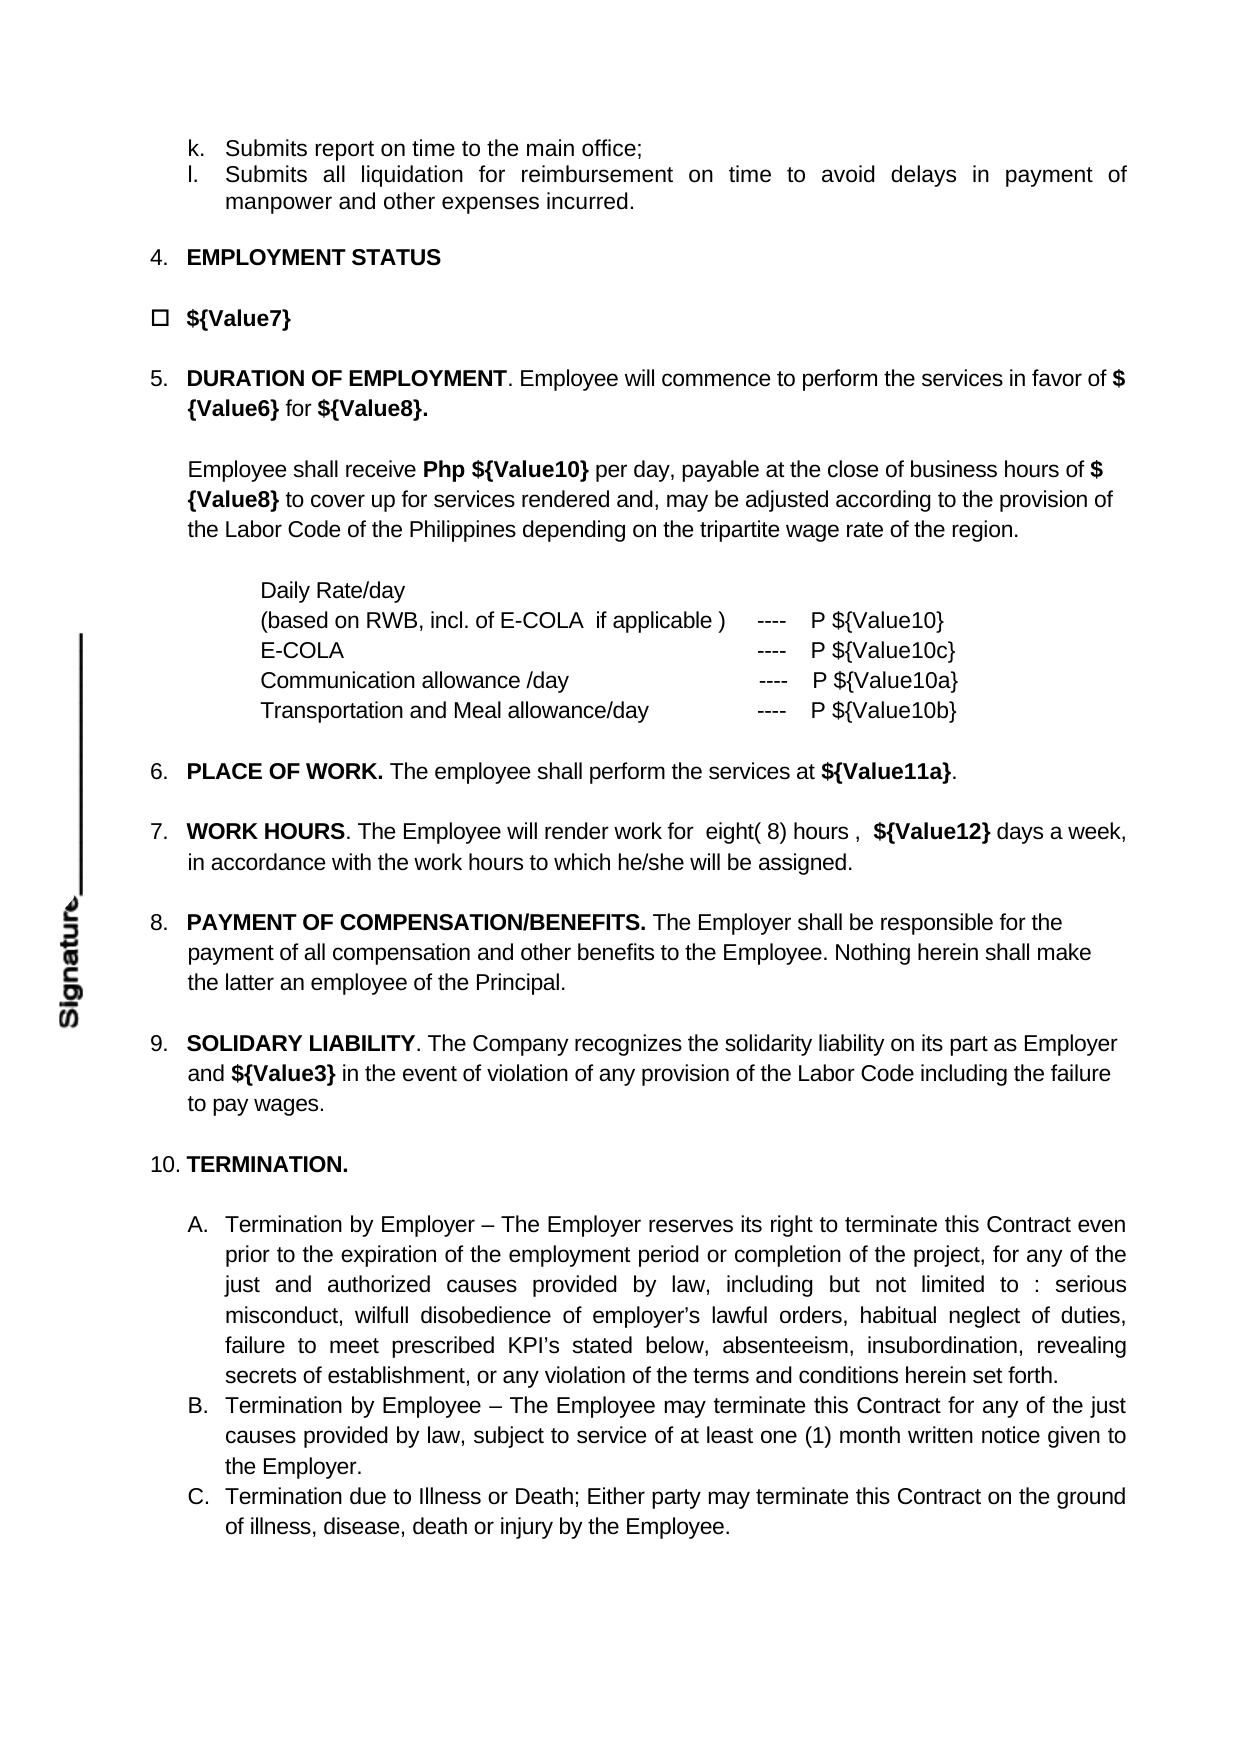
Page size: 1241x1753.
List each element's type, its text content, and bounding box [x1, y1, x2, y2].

list SOLIDARY LIABILITY. The Company recognizes the solidarity liability on its part as Employer and ${Value3} in the event of violation of any provision of the Labor Code including the failure to pay wages. [150, 1030, 1128, 1116]
list Termination due to Illness or Death; Either party may terminate this Contract on the ground of illness, disease, death or injury by the Employee. [187, 1483, 1128, 1539]
text E-COLA ---- P ${Value10c} [187, 637, 1128, 663]
list Submits all liquidation for reimbursement on time to avoid delays in payment of manpower and other expenses incurred. [187, 161, 1128, 214]
text Employee shall receive Php ${Value10} per day, payable at the close of business hours of ${Value8} to cover up for services rendered and, may be adjusted according to the provision of the Labor Code of the Philippines depending on the tripartite wage rate of the region. [187, 456, 1128, 542]
text Transportation and Meal allowance/day ---- P ${Value10b} [187, 697, 1128, 724]
list WORK HOURS. The Employee will render work for eight( 8) hours , ${Value12} days a week, in accordance with the work hours to which he/she will be assigned. [150, 818, 1128, 875]
list Termination by Employer – The Employer reserves its right to terminate this Contract even prior to the expiration of the employment period or completion of the project, for any of the just and authorized causes provided by law, including but not limited to : serious misconduct, wilfull disobedience of employer’s lawful orders, habitual neglect of duties, failure to meet prescribed KPI’s stated below, absenteeism, insubordination, revealing secrets of establishment, or any violation of the terms and conditions herein set forth. [187, 1211, 1128, 1388]
text Daily Rate/day [187, 577, 1128, 603]
list ${Value7} [150, 305, 1128, 331]
picture [57, 632, 82, 1027]
text (based on RWB, incl. of E-COLA if applicable ) ---- P ${Value10} [187, 607, 1128, 633]
list PLACE OF WORK. The employee shall perform the services at ${Value11a}. [150, 758, 1128, 784]
list TERMINATION. [150, 1151, 1128, 1177]
list Termination by Employee – The Employee may terminate this Contract for any of the just causes provided by law, subject to service of at least one (1) month written notice given to the Employer. [187, 1392, 1128, 1479]
list PAYMENT OF COMPENSATION/BENEFITS. The Employer shall be responsible for the payment of all compensation and other benefits to the Employee. Nothing herein shall make the latter an employee of the Principal. [150, 909, 1128, 996]
text Communication allowance /day ---- P ${Value10a} [187, 667, 1128, 693]
list EMPLOYMENT STATUS [150, 244, 1128, 271]
list Submits report on time to the main office; [187, 135, 1128, 161]
list DURATION OF EMPLOYMENT. Employee will commence to perform the services in favor of ${Value6} for ${Value8}. [150, 365, 1128, 422]
